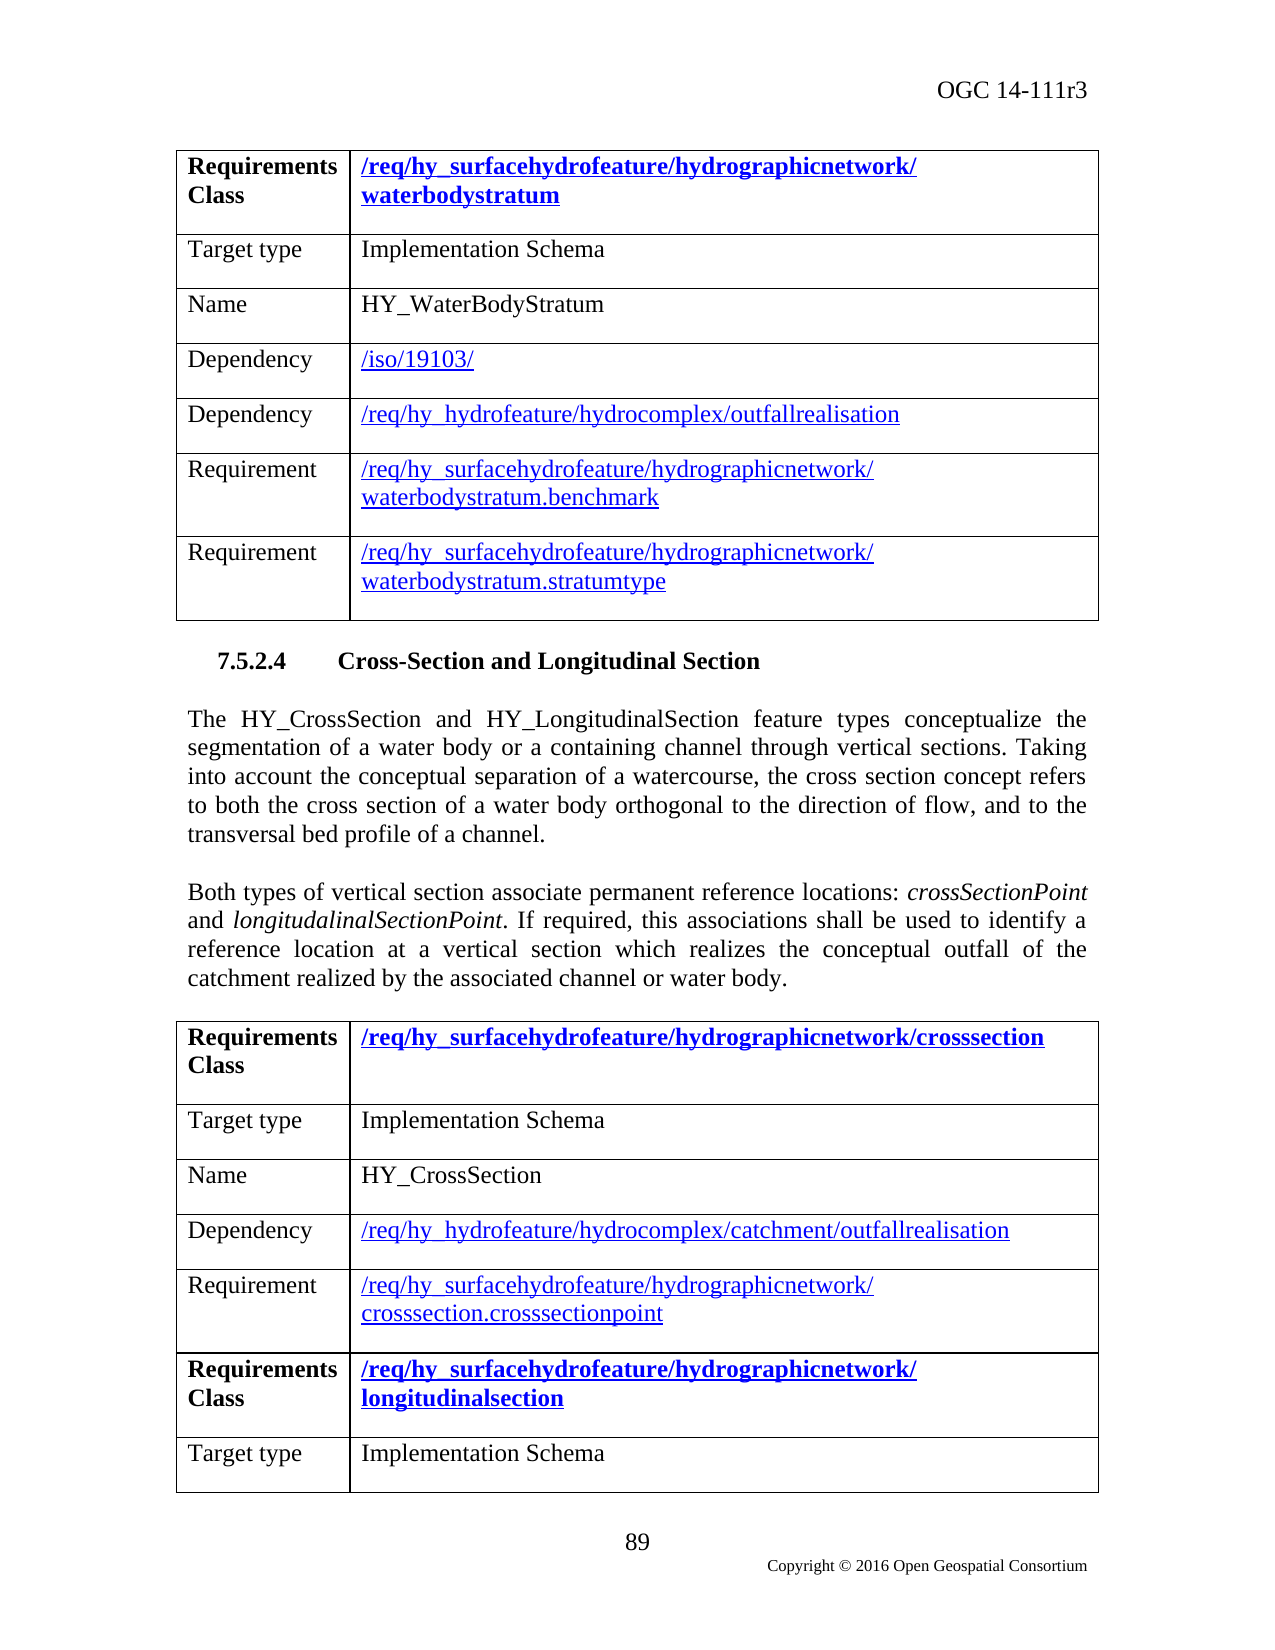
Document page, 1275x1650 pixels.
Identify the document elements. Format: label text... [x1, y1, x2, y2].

table_cell Target type [177, 1438, 349, 1492]
table_header /req/hy_surfacehydrofeature/hydrographicnetwork/waterbodystratum [351, 151, 1098, 233]
table_header /req/hy_surfacehydrofeature/hydrographicnetwork/crosssection [351, 1022, 1098, 1104]
table_cell /req/hy_hydrofeature/hydrocomplex/outfallrealisation [351, 399, 1098, 453]
table_cell HY_CrossSection [351, 1160, 1098, 1214]
table_cell Implementation Schema [351, 1438, 1098, 1492]
table_cell Name [177, 1160, 349, 1214]
table_cell /req/hy_hydrofeature/hydrocomplex/catchment/outfallrealisation [351, 1215, 1098, 1269]
table_cell Target type [177, 1105, 349, 1159]
subtitle Cross-Section and Longitudinal Section [217, 646, 1087, 674]
table_cell HY_WaterBodyStratum [351, 289, 1098, 343]
table_header Requirements Class [177, 151, 349, 233]
table_cell Name [177, 289, 349, 343]
table_cell Target type [177, 235, 349, 288]
text Both types of vertical section associate permanent reference locations: crossSectionPoint and longitudalinalSectionPoint. If required, this associations shall be used to identify a reference location at a vertical section which realizes the conceptual outfall of the catchment realized by the associated channel or water body. [187, 877, 1087, 992]
table_cell Requirement [177, 454, 349, 536]
table_cell /req/hy_surfacehydrofeature/hydrographicnetwork/waterbodystratum.benchmark [351, 454, 1098, 536]
text The HY_CrossSection and HY_LongitudinalSection feature types conceptualize the segmentation of a water body or a containing channel through vertical sections. Taking into account the conceptual separation of a watercourse, the cross section concept refers to both the cross section of a water body orthogonal to the direction of flow, and to the transversal bed profile of a channel. [187, 704, 1087, 847]
table_header Requirements Class [177, 1022, 349, 1104]
table_cell Implementation Schema [351, 1105, 1098, 1159]
table_header Requirements Class [177, 1354, 349, 1437]
table_cell Dependency [177, 1215, 349, 1269]
table_cell Requirement [177, 1270, 349, 1352]
table_cell Dependency [177, 344, 349, 398]
table_cell /iso/19103/ [351, 344, 1098, 398]
table_cell /req/hy_surfacehydrofeature/hydrographicnetwork/crosssection.crosssectionpoint [351, 1270, 1098, 1352]
table_cell /req/hy_surfacehydrofeature/hydrographicnetwork/waterbodystratum.stratumtype [351, 537, 1098, 620]
table_cell Implementation Schema [351, 235, 1098, 288]
table_cell Requirement [177, 537, 349, 620]
table_header /req/hy_surfacehydrofeature/hydrographicnetwork/longitudinalsection [351, 1354, 1098, 1437]
table_cell Dependency [177, 399, 349, 453]
